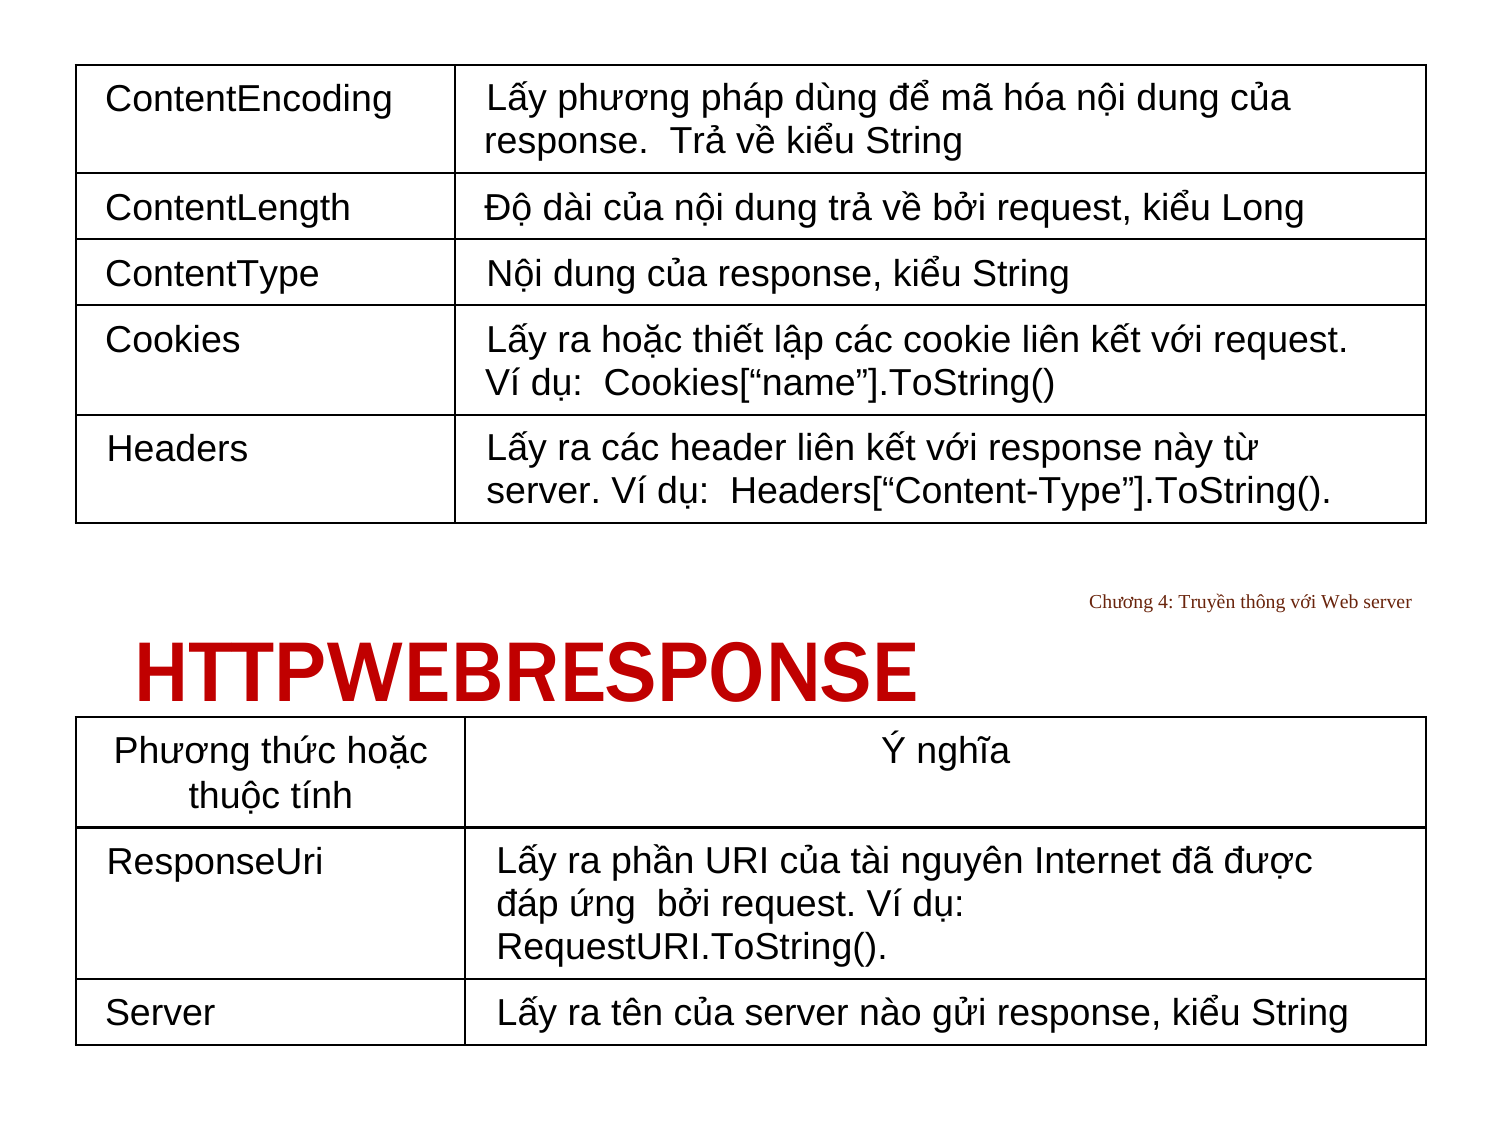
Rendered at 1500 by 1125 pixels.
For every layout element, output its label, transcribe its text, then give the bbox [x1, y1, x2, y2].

table_cell Server [77, 980, 464, 1043]
table_cell Lấy ra các header liên kết với response này từ server. Ví dụ: Headers[“Content-Type”].ToString(). [456, 416, 1425, 522]
table_header Phương thức hoặc thuộc tính [77, 718, 464, 826]
table_cell Lấy ra hoặc thiết lập các cookie liên kết với request. Ví dụ: Cookies[“name”].ToString() [456, 306, 1425, 413]
table_cell Nội dung của response, kiểu String [456, 240, 1425, 304]
table_cell Độ dài của nội dung trả về bởi request, kiểu Long [456, 174, 1425, 238]
table_cell Headers [77, 416, 454, 522]
text Chương 4: Truyền thông với Web server 30 [13, 584, 1443, 615]
table_cell ResponseUri [77, 829, 464, 977]
table_cell Cookies [77, 306, 454, 413]
table_cell ContentLength [77, 174, 454, 238]
table_cell Lấy ra tên của server nào gửi response, kiểu String [466, 980, 1425, 1043]
table_header Ý nghĩa [466, 718, 1425, 826]
table_cell ContentEncoding [77, 66, 454, 172]
table_cell Lấy ra phần URI của tài nguyên Internet đã được đáp ứng bởi request. Ví dụ: RequestURI.ToString(). [466, 829, 1425, 977]
table_cell Lấy phương pháp dùng để mã hóa nội dung của response. Trả về kiểu String [456, 66, 1425, 172]
table_cell ContentType [77, 240, 454, 304]
text HTTPWEBRESPONSE [133, 615, 1483, 716]
